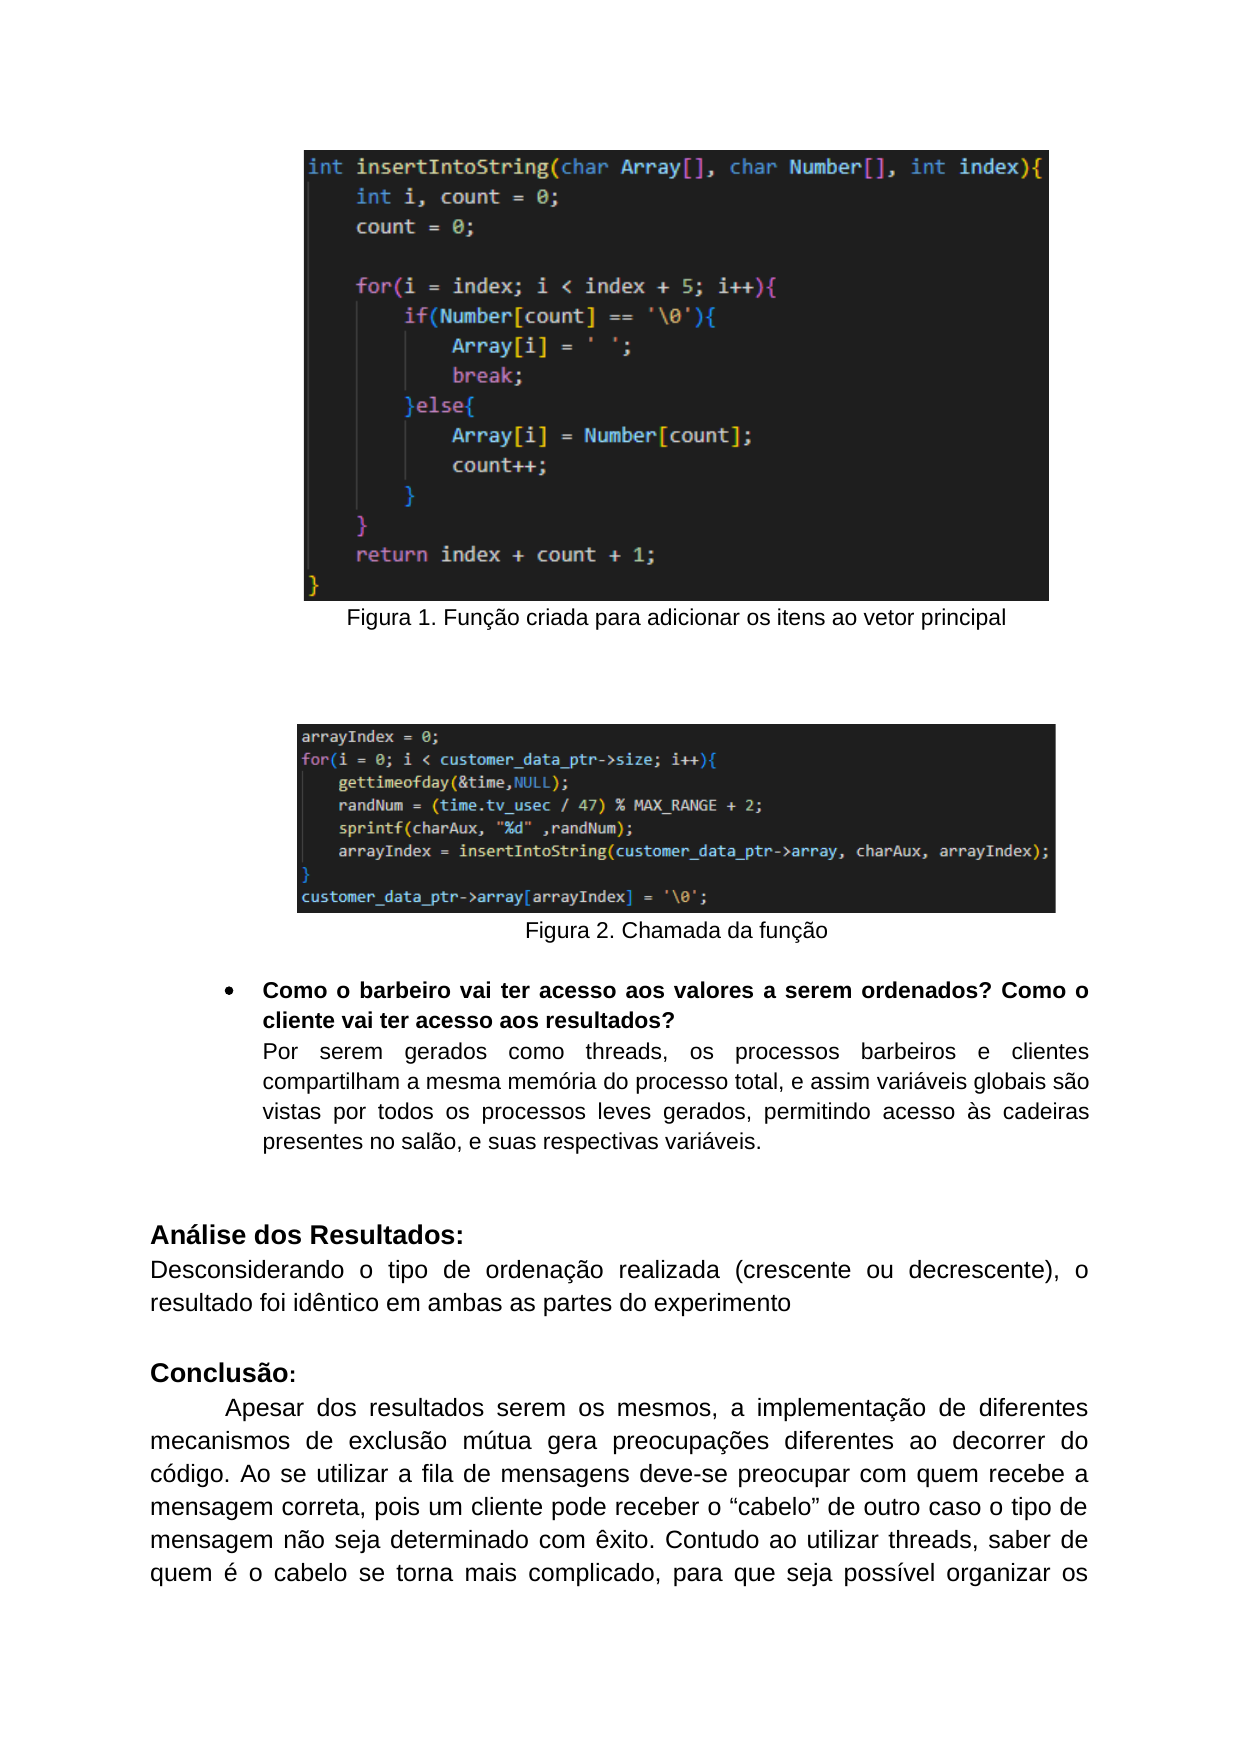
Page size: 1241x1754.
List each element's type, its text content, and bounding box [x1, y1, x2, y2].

picture [303, 150, 1049, 601]
list Por serem gerados como threads, os processos barbeiros e clientes compartilham a mesma memória do processo total, e assim variáveis globais são vistas por todos os processos leves gerados, permitindo acesso às cadeiras presentes no salão, e suas respectivas variáveis. [262, 1038, 1090, 1154]
text Conclusão: [150, 1357, 1090, 1388]
picture [297, 724, 1056, 913]
text Desconsiderando o tipo de ordenação realizada (crescente ou decrescente), o resultado foi idêntico em ambas as partes do experimento [150, 1255, 1090, 1317]
list Figura 2. Chamada da função [262, 917, 1090, 943]
text Análise dos Resultados: [150, 1219, 1090, 1250]
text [150, 1393, 1090, 1587]
list Como o barbeiro vai ter acesso aos valores a serem ordenados? Como o cliente vai ter acesso aos resultados? [225, 977, 1090, 1034]
list Figura 1. Função criada para adicionar os itens ao vetor principal [262, 604, 1090, 630]
